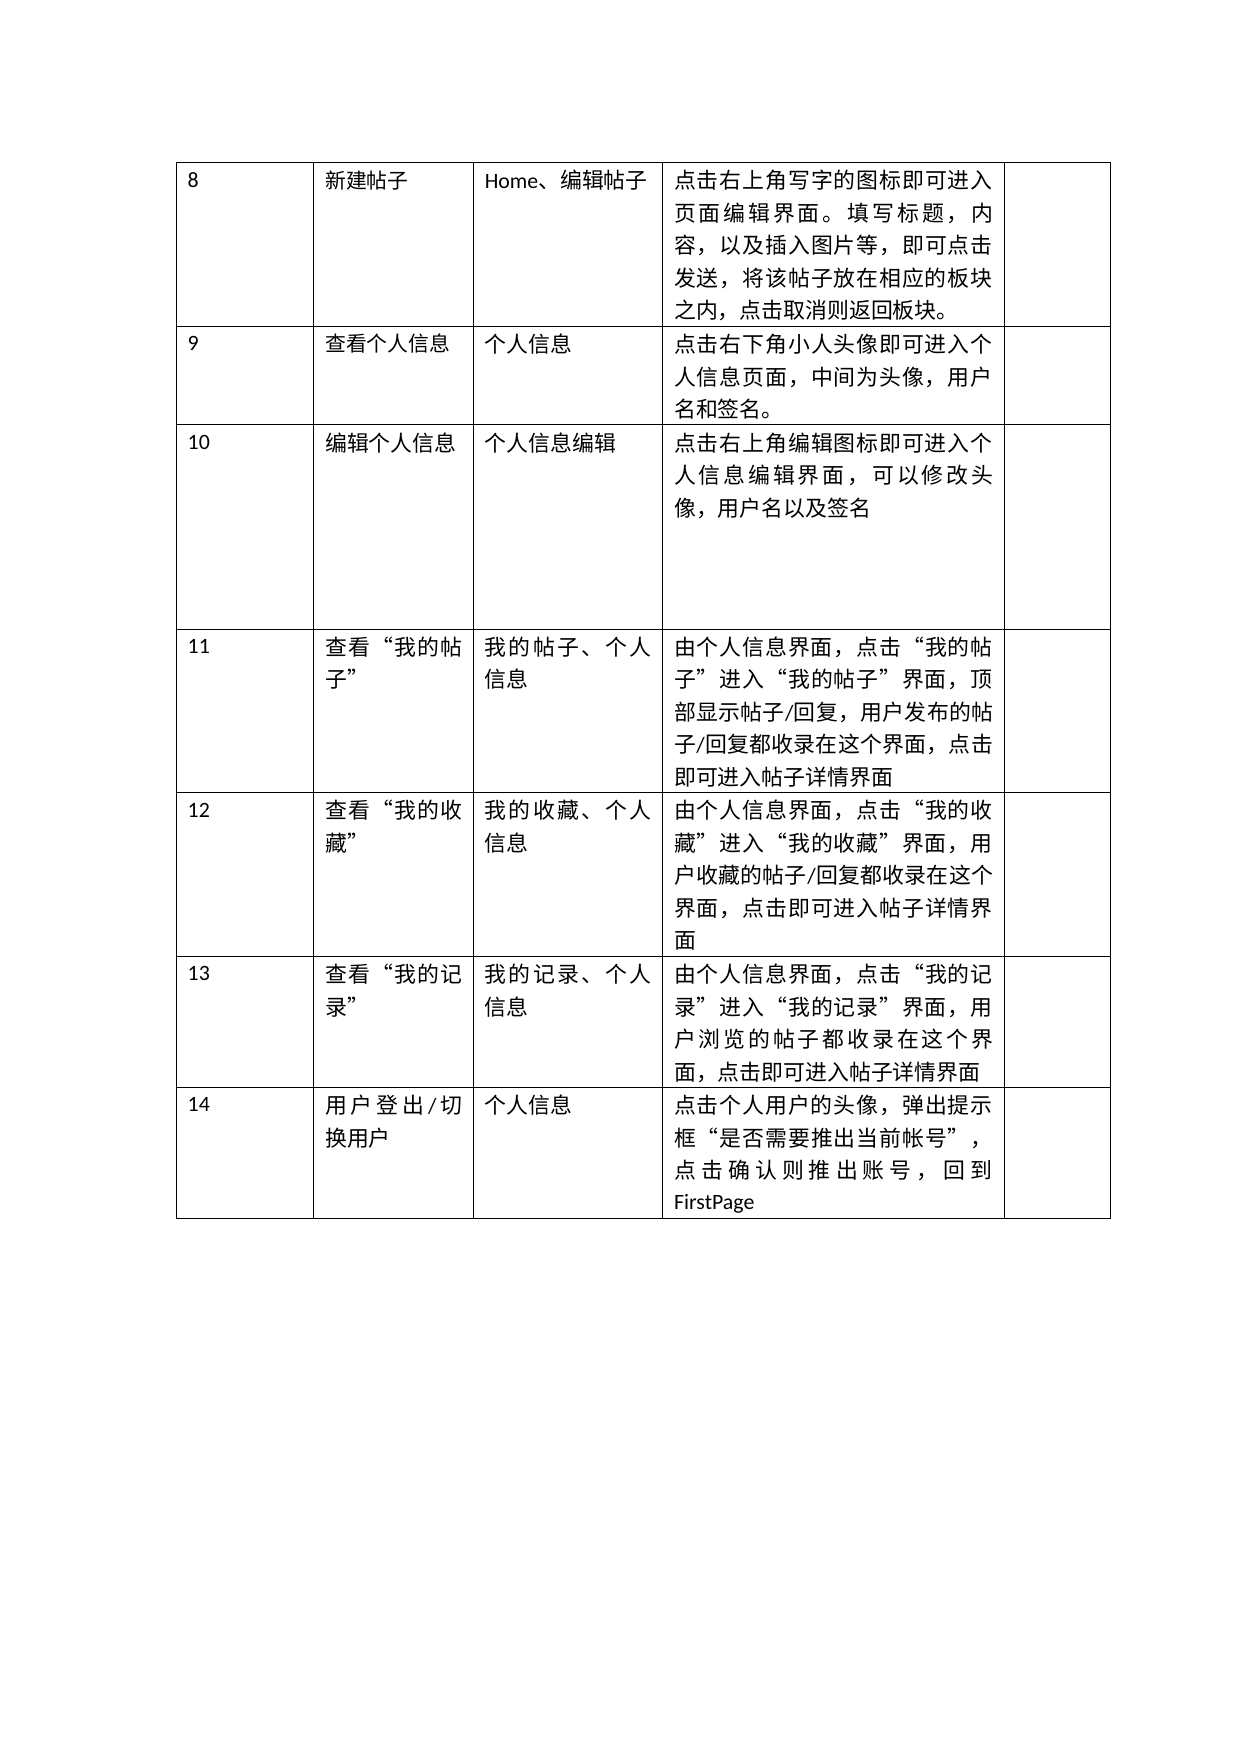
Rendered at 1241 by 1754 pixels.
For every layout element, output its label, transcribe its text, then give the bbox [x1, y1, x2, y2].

table_cell 点击右下角小人头像即可进入个人信息页面，中间为头像，用户名和签名。 [663, 327, 1004, 424]
table_cell 新建帖子 [314, 163, 473, 326]
table_cell 编辑个人信息 [314, 425, 473, 628]
table_cell 我的记录、个人信息 [474, 957, 662, 1087]
table_cell [1005, 425, 1110, 628]
table_cell 个人信息编辑 [474, 425, 662, 628]
table_cell 10 [177, 425, 313, 628]
table_cell 14 [177, 1088, 313, 1218]
table_cell 查看“我的记录” [314, 957, 473, 1087]
table_cell 12 [177, 793, 313, 956]
table_cell [1005, 793, 1110, 956]
table_cell [1005, 327, 1110, 424]
table_cell 查看“我的收藏” [314, 793, 473, 956]
table_cell 个人信息 [474, 1088, 662, 1218]
table_cell 9 [177, 327, 313, 424]
table_cell 由个人信息界面，点击“我的记录”进入“我的记录”界面，用户浏览的帖子都收录在这个界面，点击即可进入帖子详情界面 [663, 957, 1004, 1087]
table_cell 8 [177, 163, 313, 326]
table_cell 由个人信息界面，点击“我的帖子”进入“我的帖子”界面，顶部显示帖子/回复，用户发布的帖子/回复都收录在这个界面，点击即可进入帖子详情界面 [663, 630, 1004, 792]
table_cell 查看“我的帖子” [314, 630, 473, 792]
table_cell 点击右上角编辑图标即可进入个人信息编辑界面，可以修改头像，用户名以及签名 [663, 425, 1004, 628]
table_cell [1005, 163, 1110, 326]
table_cell 我的帖子、个人信息 [474, 630, 662, 792]
table_cell 点击右上角写字的图标即可进入页面编辑界面。填写标题，内容，以及插入图片等，即可点击发送，将该帖子放在相应的板块之内，点击取消则返回板块。 [663, 163, 1004, 326]
table_cell Home、编辑帖子 [474, 163, 662, 326]
table_cell 查看个人信息 [314, 327, 473, 424]
table_cell [1005, 1088, 1110, 1218]
table_cell 我的收藏、个人信息 [474, 793, 662, 956]
table_cell 由个人信息界面，点击“我的收藏”进入“我的收藏”界面，用户收藏的帖子/回复都收录在这个界面，点击即可进入帖子详情界面 [663, 793, 1004, 956]
table_cell 11 [177, 630, 313, 792]
table_cell [1005, 630, 1110, 792]
table_cell 个人信息 [474, 327, 662, 424]
table_cell 点击个人用户的头像，弹出提示框“是否需要推出当前帐号”，点击确认则推出账号，回到FirstPage [663, 1088, 1004, 1218]
table_cell 13 [177, 957, 313, 1087]
table_cell [1005, 957, 1110, 1087]
table_cell 用户登出/切换用户 [314, 1088, 473, 1218]
